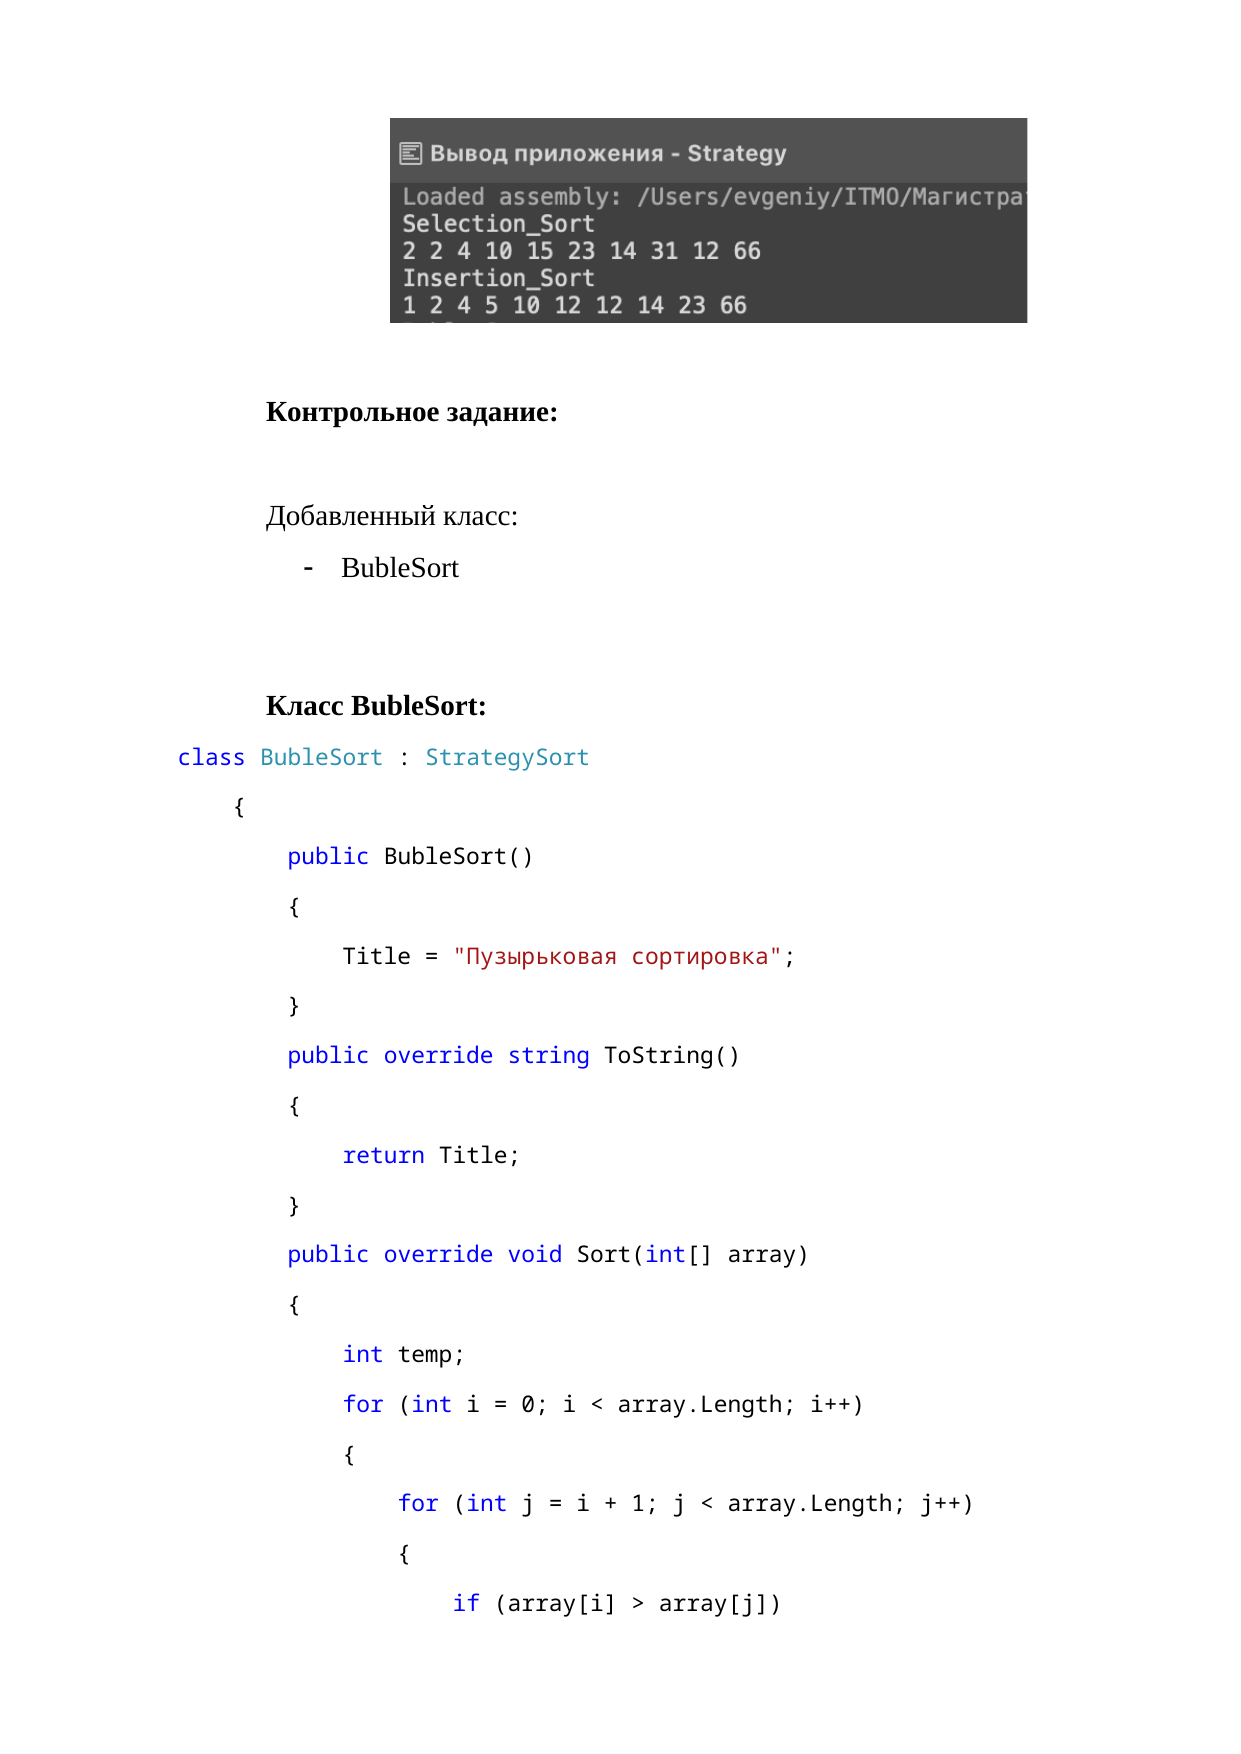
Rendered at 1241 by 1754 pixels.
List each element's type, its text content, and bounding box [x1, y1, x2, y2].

text public override string ToString() [177, 1039, 1152, 1070]
text return Title; [177, 1139, 1152, 1170]
text Класс BubleSort: [177, 688, 1152, 722]
text public BubleSort() [177, 840, 1152, 871]
text int temp; [177, 1338, 1152, 1369]
text Title = "Пузырьковая сортировка"; [177, 939, 1152, 971]
text { [177, 1288, 1152, 1319]
text { [177, 790, 1152, 821]
text for (int i = 0; i < array.Length; i++) [177, 1388, 1152, 1419]
text { [177, 1089, 1152, 1120]
text for (int j = i + 1; j < array.Length; j++) [177, 1487, 1152, 1518]
text { [177, 1537, 1152, 1568]
text } [177, 1188, 1152, 1220]
text Контрольное задание: [177, 394, 1152, 427]
text public override void Sort(int[] array) [177, 1238, 1152, 1269]
picture [390, 118, 1028, 323]
list BubleSort [303, 550, 1152, 584]
text if (array[i] > array[j]) [177, 1587, 1152, 1618]
text class BubleSort : StrategySort [177, 740, 1152, 772]
text Добавленный класс: [177, 498, 1152, 532]
text { [177, 1437, 1152, 1469]
text { [177, 890, 1152, 921]
text } [177, 989, 1152, 1021]
